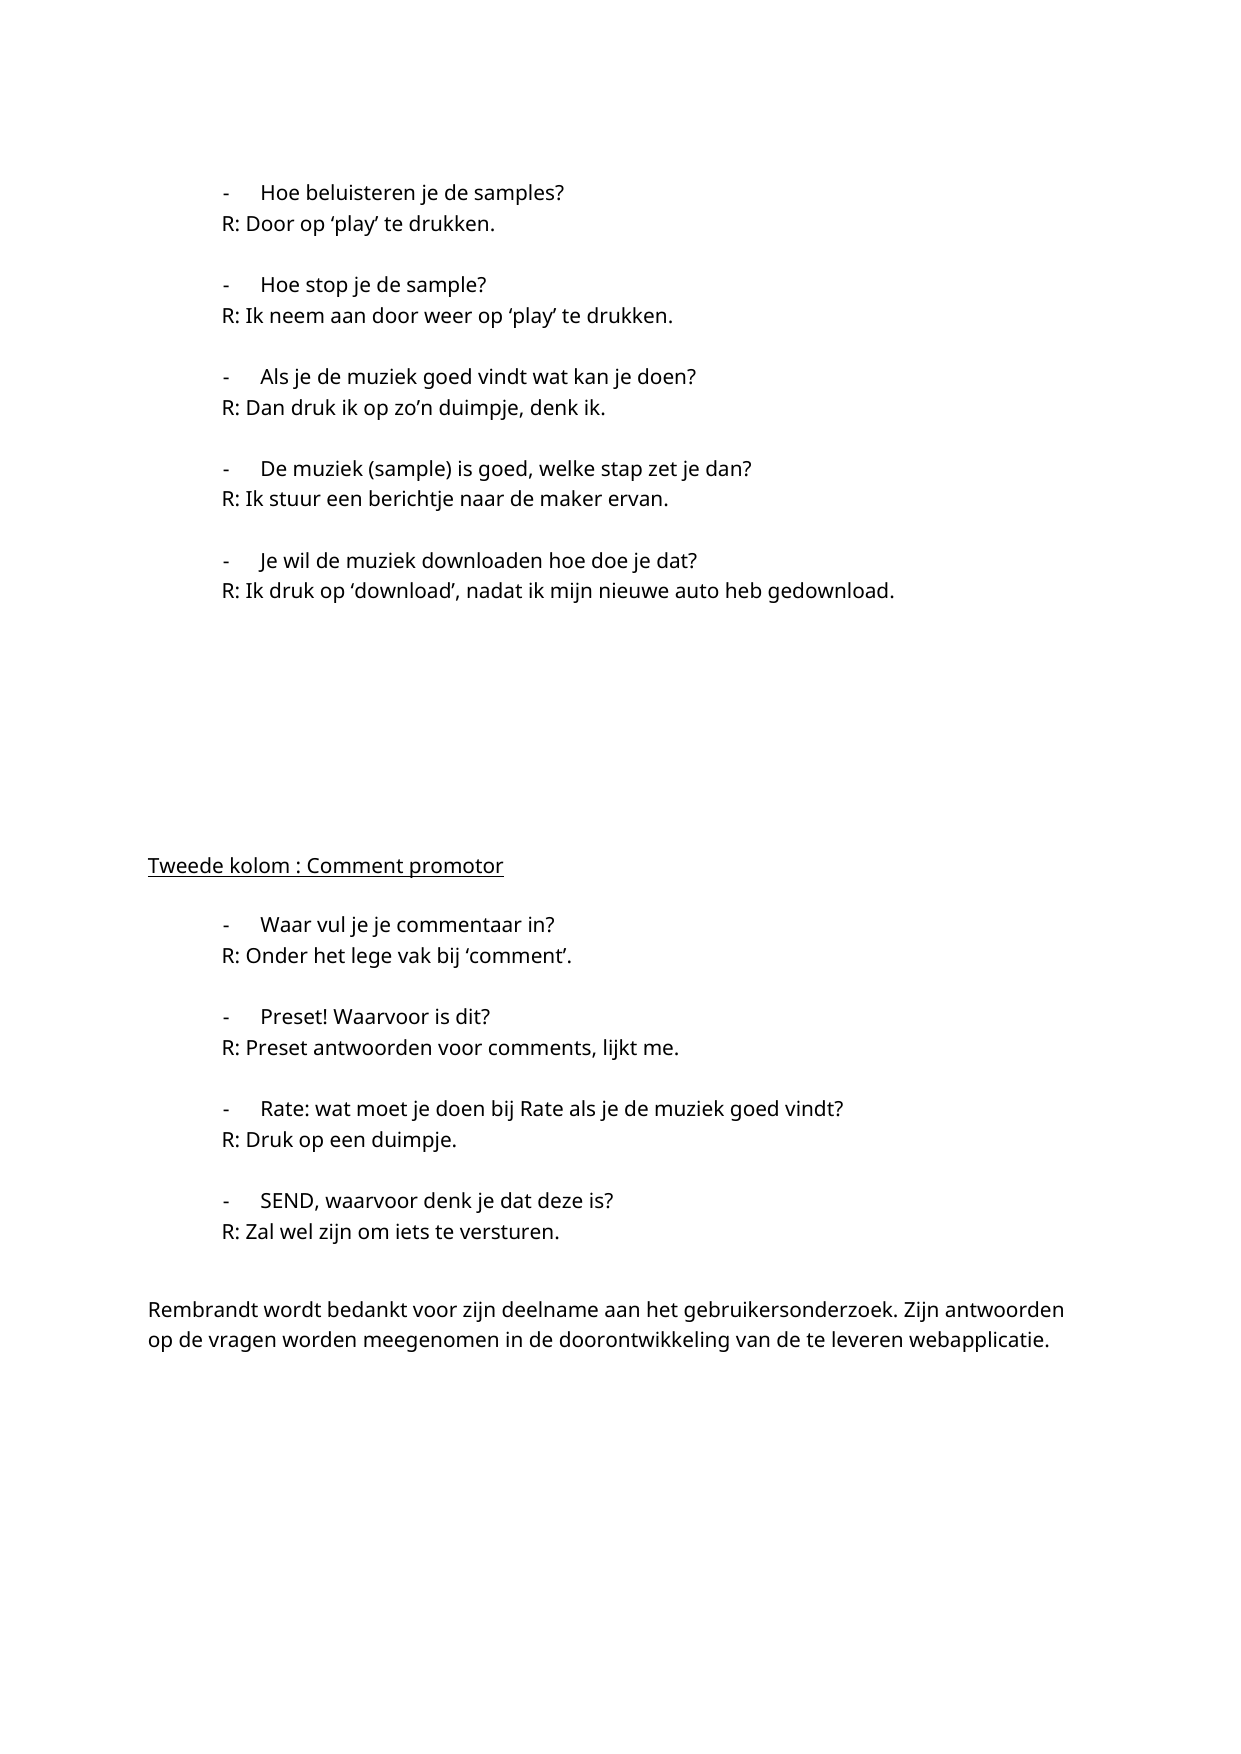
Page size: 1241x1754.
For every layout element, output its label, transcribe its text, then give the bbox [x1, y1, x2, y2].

list Rate: wat moet je doen bij Rate als je de muziek goed vindt? [223, 1094, 1093, 1123]
list SEND, waarvoor denk je dat deze is? [223, 1186, 1093, 1215]
text R: Ik druk op ‘download’, nadat ik mijn nieuwe auto heb gedownload. [148, 576, 1093, 605]
text R: Preset antwoorden voor comments, lijkt me. [148, 1033, 1093, 1062]
text R: Ik stuur een berichtje naar de maker ervan. [148, 484, 1093, 513]
text R: Dan druk ik op zo’n duimpje, denk ik. [148, 393, 1093, 421]
list Waar vul je je commentaar in? [223, 911, 1093, 939]
text Rembrandt wordt bedankt voor zijn deelname aan het gebruikersonderzoek. Zijn antwoorden op de vragen worden meegenomen in de doorontwikkeling van de te leveren webapplicatie. [148, 1295, 1093, 1354]
text R: Druk op een duimpje. [148, 1125, 1093, 1153]
text R: Door op ‘play’ te drukken. [148, 209, 1093, 237]
list De muziek (sample) is goed, welke stap zet je dan? [223, 454, 1093, 482]
list Je wil de muziek downloaden hoe doe je dat? [223, 546, 1093, 574]
list Hoe stop je de sample? [223, 270, 1093, 298]
text R: Ik neem aan door weer op ‘play’ te drukken. [148, 301, 1093, 329]
text R: Onder het lege vak bij ‘comment’. [148, 941, 1093, 970]
text R: Zal wel zijn om iets te versturen. [148, 1217, 1093, 1245]
list Preset! Waarvoor is dit? [223, 1002, 1093, 1031]
list Hoe beluisteren je de samples? [223, 178, 1093, 207]
text Tweede kolom : Comment promotor [148, 852, 1093, 880]
list Als je de muziek goed vindt wat kan je doen? [223, 362, 1093, 390]
